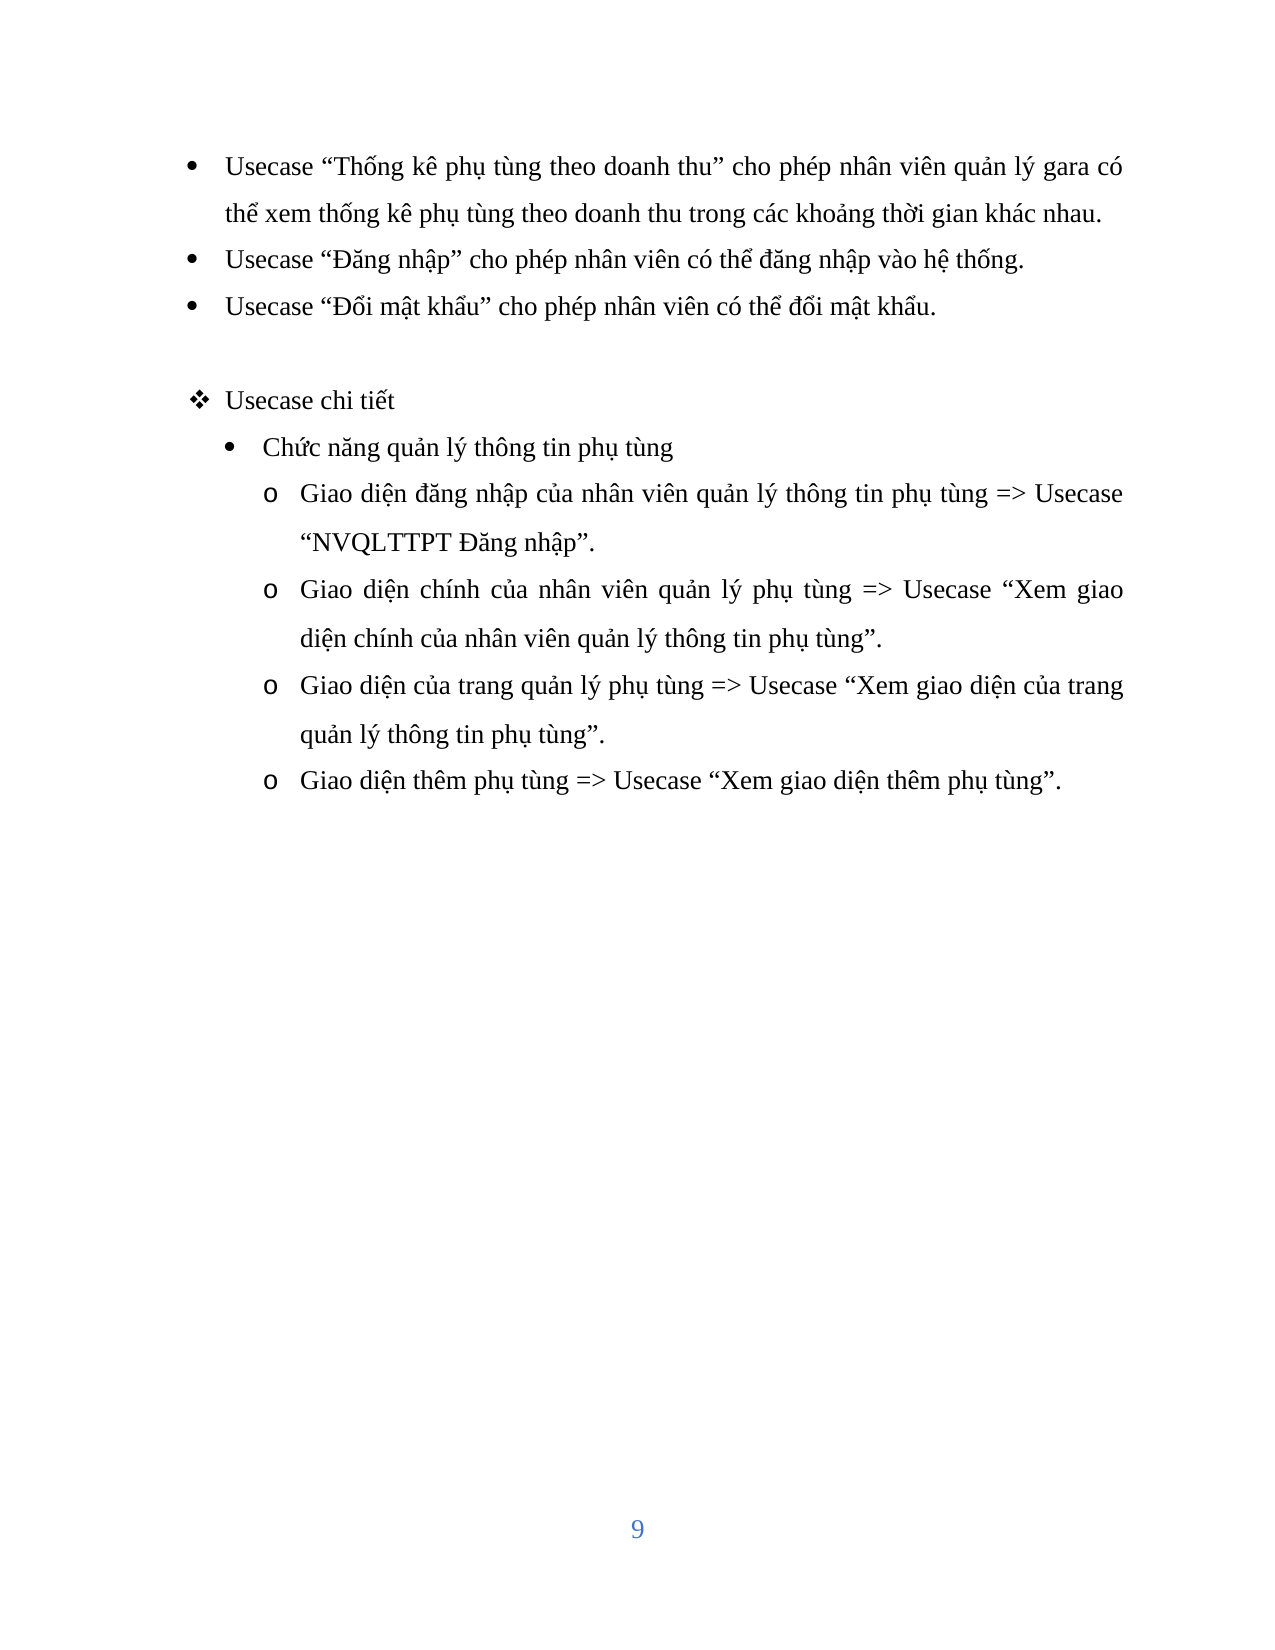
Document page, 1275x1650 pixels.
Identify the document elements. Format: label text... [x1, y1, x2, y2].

list Giao diện đăng nhập của nhân viên quản lý thông tin phụ tùng => Usecase “NVQLTTPT Đăng nhập”. [262, 478, 1125, 558]
list Giao diện thêm phụ tùng => Usecase “Xem giao diện thêm phụ tùng”. [262, 764, 1125, 798]
list Usecase “Thống kê phụ tùng theo doanh thu” cho phép nhân viên quản lý gara có thể xem thống kê phụ tùng theo doanh thu trong các khoảng thời gian khác nhau. [187, 150, 1125, 228]
list Giao diện của trang quản lý phụ tùng => Usecase “Xem giao diện của trang quản lý thông tin phụ tùng”. [262, 669, 1125, 749]
list Chức năng quản lý thông tin phụ tùng [225, 431, 1125, 462]
list Usecase “Đổi mật khẩu” cho phép nhân viên có thể đổi mật khẩu. [187, 290, 1125, 322]
list Usecase chi tiết [187, 384, 1125, 415]
list Giao diện chính của nhân viên quản lý phụ tùng => Usecase “Xem giao diện chính của nhân viên quản lý thông tin phụ tùng”. [262, 573, 1125, 653]
list Usecase “Đăng nhập” cho phép nhân viên có thể đăng nhập vào hệ thống. [187, 243, 1125, 275]
